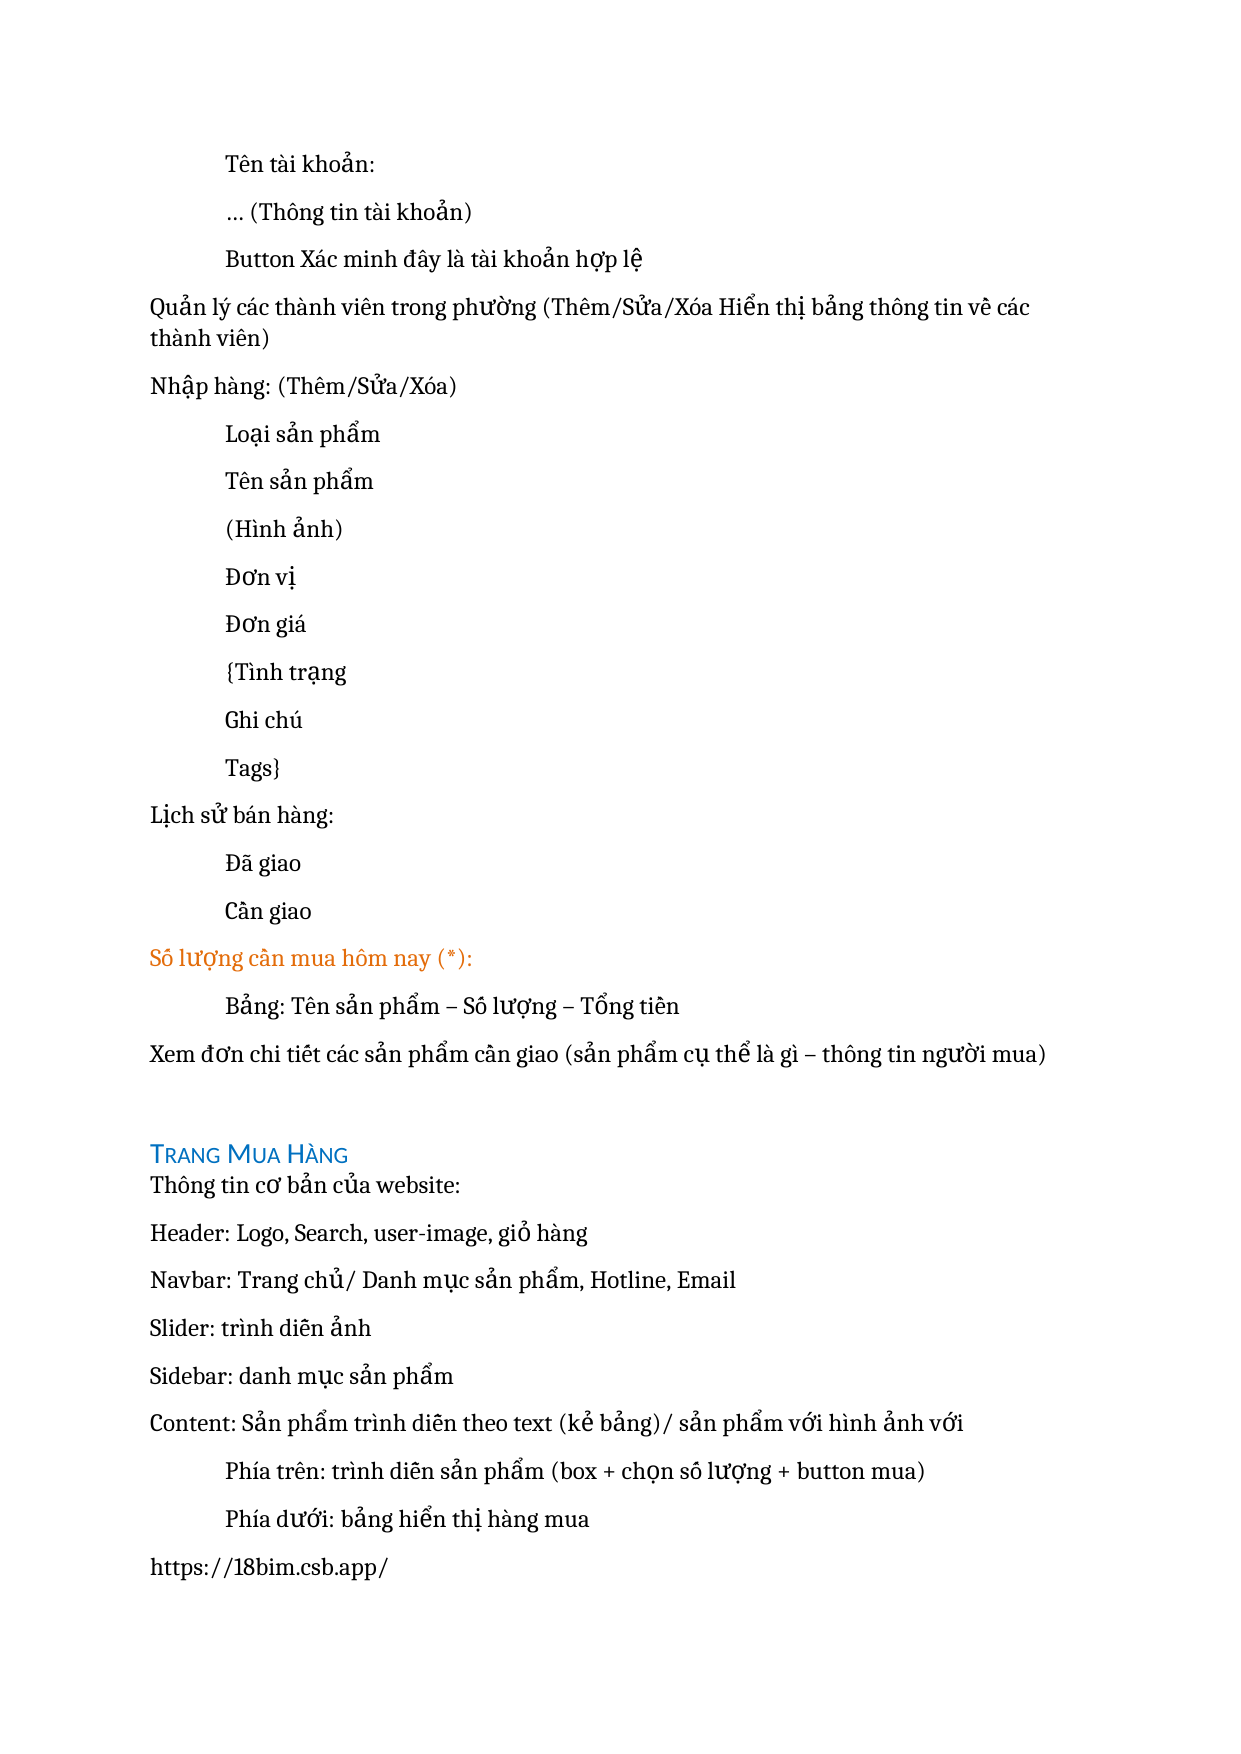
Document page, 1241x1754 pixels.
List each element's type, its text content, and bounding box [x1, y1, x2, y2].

text https://18bim.csb.app/ [150, 1552, 1090, 1581]
subtitle Trang Mua Hàng [150, 1135, 1090, 1171]
text Tên sản phẩm [150, 467, 1090, 496]
text Đơn giá [150, 610, 1090, 639]
text Navbar: Trang chủ/ Danh mục sản phẩm, Hotline, Email [150, 1266, 1090, 1295]
text Đơn vị [150, 563, 1090, 591]
text Ghi chú [150, 706, 1090, 734]
text Slider: trình diễn ảnh [150, 1314, 1090, 1343]
text Phía trên: trình diễn sản phẩm (box + chọn số lượng + button mua) [150, 1457, 1090, 1486]
text Header: Logo, Search, user-image, giỏ hàng [150, 1218, 1090, 1247]
text {Tình trạng [150, 658, 1090, 687]
text Nhập hàng: (Thêm/Sửa/Xóa) [150, 372, 1090, 401]
text Button Xác minh đây là tài khoản hợp lệ [150, 245, 1090, 274]
text … (Thông tin tài khoản) [150, 198, 1090, 226]
text Content: Sản phẩm trình diễn theo text (kẻ bảng)/ sản phẩm với hình ảnh với [150, 1409, 1090, 1438]
text Tags} [150, 753, 1090, 782]
text Xem đơn chi tiết các sản phẩm cần giao (sản phẩm cụ thể là gì – thông tin người mua) [150, 1040, 1090, 1068]
text Sidebar: danh mục sản phẩm [150, 1362, 1090, 1390]
text Quản lý các thành viên trong phường (Thêm/Sửa/Xóa Hiển thị bảng thông tin về các thành viên) [150, 293, 1090, 353]
text Bảng: Tên sản phẩm – Số lượng – Tổng tiền [150, 992, 1090, 1021]
text Tên tài khoản: [150, 150, 1090, 179]
text Thông tin cơ bản của website: [150, 1171, 1090, 1199]
text Số lượng cần mua hôm nay (*): [150, 944, 1090, 973]
text Cần giao [150, 897, 1090, 925]
text Đã giao [150, 849, 1090, 878]
text Loại sản phẩm [150, 419, 1090, 448]
text Phía dưới: bảng hiển thị hàng mua [150, 1505, 1090, 1533]
text Lịch sử bán hàng: [150, 801, 1090, 830]
text (Hình ảnh) [150, 515, 1090, 544]
